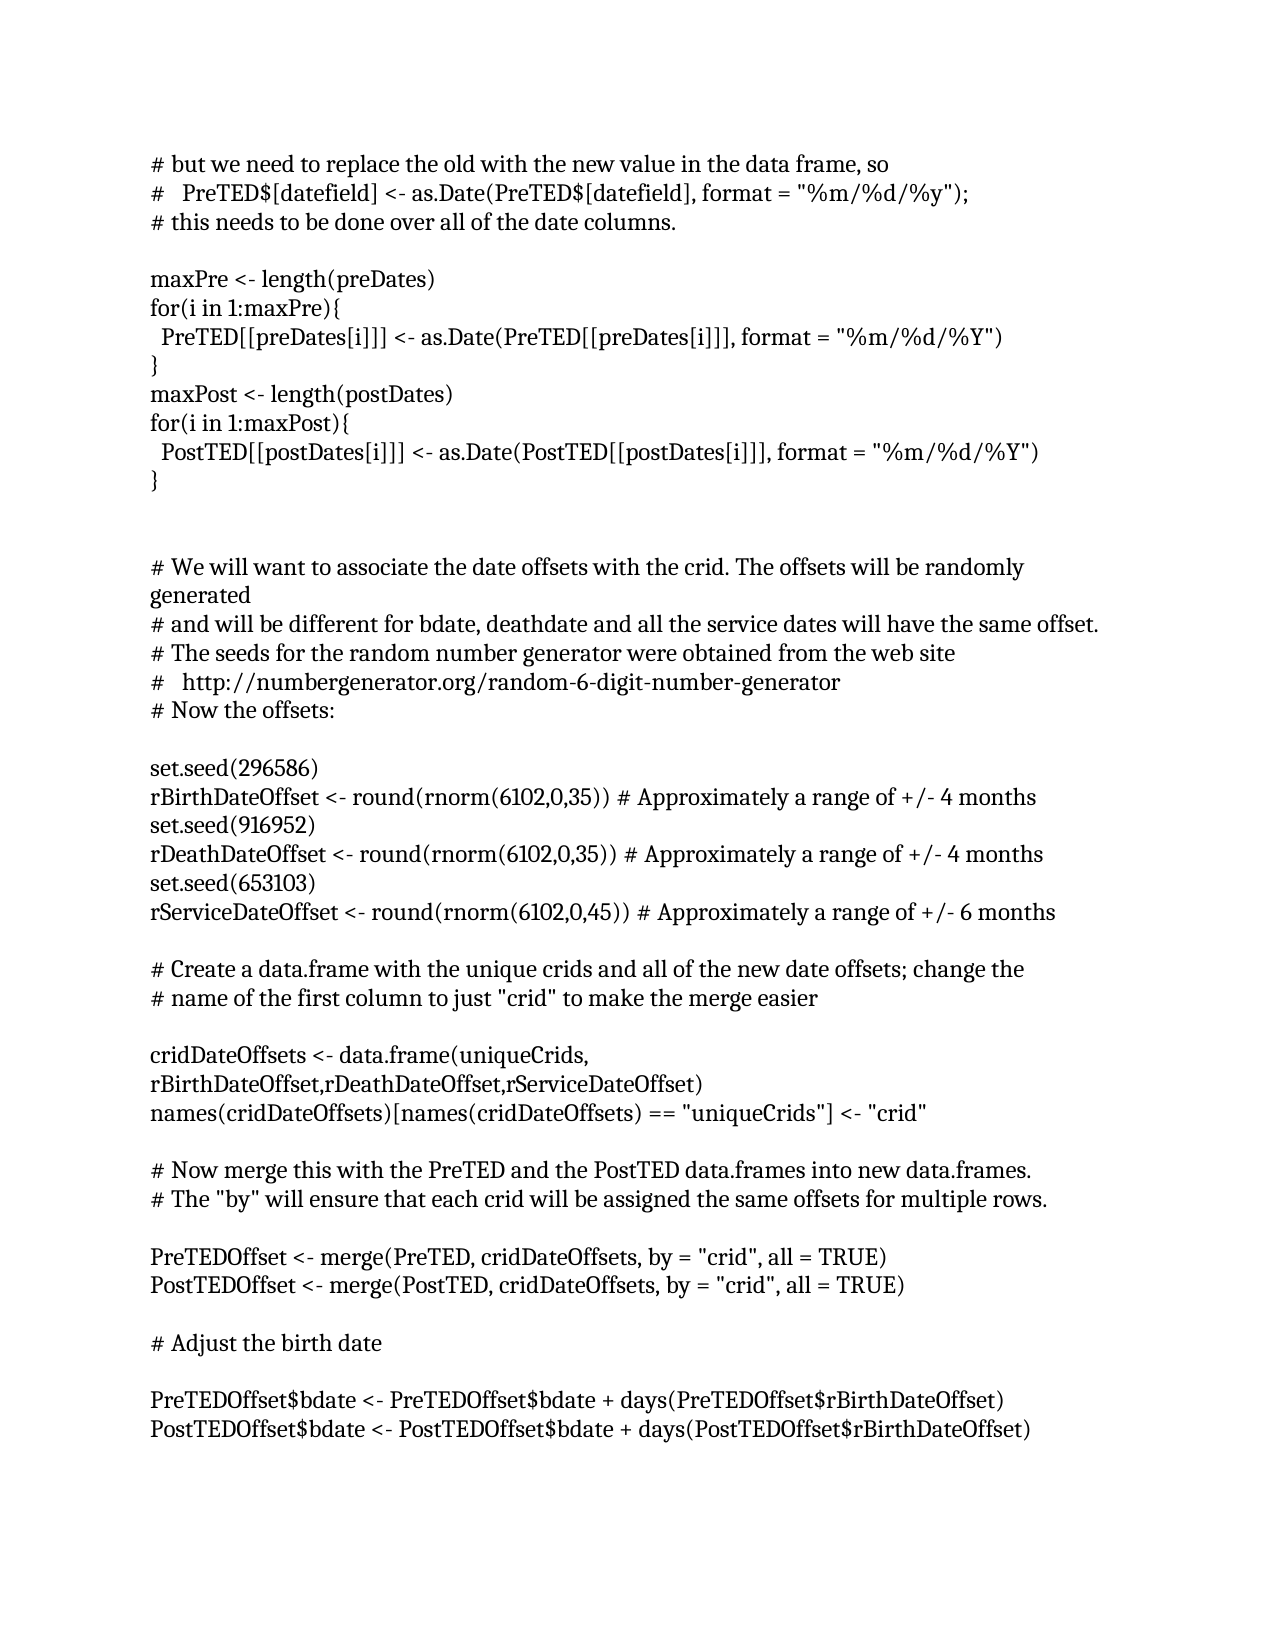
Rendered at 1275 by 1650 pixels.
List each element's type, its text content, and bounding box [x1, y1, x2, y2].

text # Now merge this with the PreTED and the PostTED data.frames into new data.frames. [150, 1156, 1125, 1185]
text # PreTED$[datefield] <- as.Date(PreTED$[datefield], format = "%m/%d/%y"); [150, 179, 1125, 207]
text # and will be different for bdate, deathdate and all the service dates will have the same offset. [150, 610, 1125, 639]
text set.seed(653103) [150, 869, 1125, 897]
text set.seed(296586) [150, 754, 1125, 782]
text PostTED[[postDates[i]]] <- as.Date(PostTED[[postDates[i]]], format = "%m/%d/%Y") [150, 437, 1125, 466]
text # The "by" will ensure that each crid will be assigned the same offsets for multiple rows. [150, 1185, 1125, 1214]
text cridDateOffsets <- data.frame(uniqueCrids, rBirthDateOffset,rDeathDateOffset,rServiceDateOffset) [150, 1041, 1125, 1099]
text set.seed(916952) [150, 811, 1125, 840]
text # We will want to associate the date offsets with the crid. The offsets will be randomly generated [150, 552, 1125, 610]
text } [150, 351, 1125, 380]
text rServiceDateOffset <- round(rnorm(6102,0,45)) # Approximately a range of +/- 6 months [150, 897, 1125, 926]
text PostTEDOffset <- merge(PostTED, cridDateOffsets, by = "crid", all = TRUE) [150, 1271, 1125, 1300]
text # The seeds for the random number generator were obtained from the web site [150, 639, 1125, 667]
text maxPre <- length(preDates) [150, 265, 1125, 294]
text # this needs to be done over all of the date columns. [150, 207, 1125, 236]
text rBirthDateOffset <- round(rnorm(6102,0,35)) # Approximately a range of +/- 4 months [150, 782, 1125, 811]
text maxPost <- length(postDates) [150, 380, 1125, 409]
text # Adjust the birth date [150, 1329, 1125, 1357]
text # http://numbergenerator.org/random-6-digit-number-generator [150, 667, 1125, 696]
text # name of the first column to just "crid" to make the merge easier [150, 984, 1125, 1012]
text PreTEDOffset <- merge(PreTED, cridDateOffsets, by = "crid", all = TRUE) [150, 1242, 1125, 1271]
text # Create a data.frame with the unique crids and all of the new date offsets; change the [150, 955, 1125, 984]
text PostTEDOffset$bdate <- PostTEDOffset$bdate + days(PostTEDOffset$rBirthDateOffset) [150, 1415, 1125, 1444]
text names(cridDateOffsets)[names(cridDateOffsets) == "uniqueCrids"] <- "crid" [150, 1099, 1125, 1127]
text } [150, 466, 1125, 495]
text for(i in 1:maxPost){ [150, 409, 1125, 437]
text rDeathDateOffset <- round(rnorm(6102,0,35)) # Approximately a range of +/- 4 months [150, 840, 1125, 869]
text for(i in 1:maxPre){ [150, 294, 1125, 322]
text # Now the offsets: [150, 696, 1125, 725]
text # but we need to replace the old with the new value in the data frame, so [150, 150, 1125, 179]
text PreTED[[preDates[i]]] <- as.Date(PreTED[[preDates[i]]], format = "%m/%d/%Y") [150, 322, 1125, 351]
text PreTEDOffset$bdate <- PreTEDOffset$bdate + days(PreTEDOffset$rBirthDateOffset) [150, 1386, 1125, 1415]
